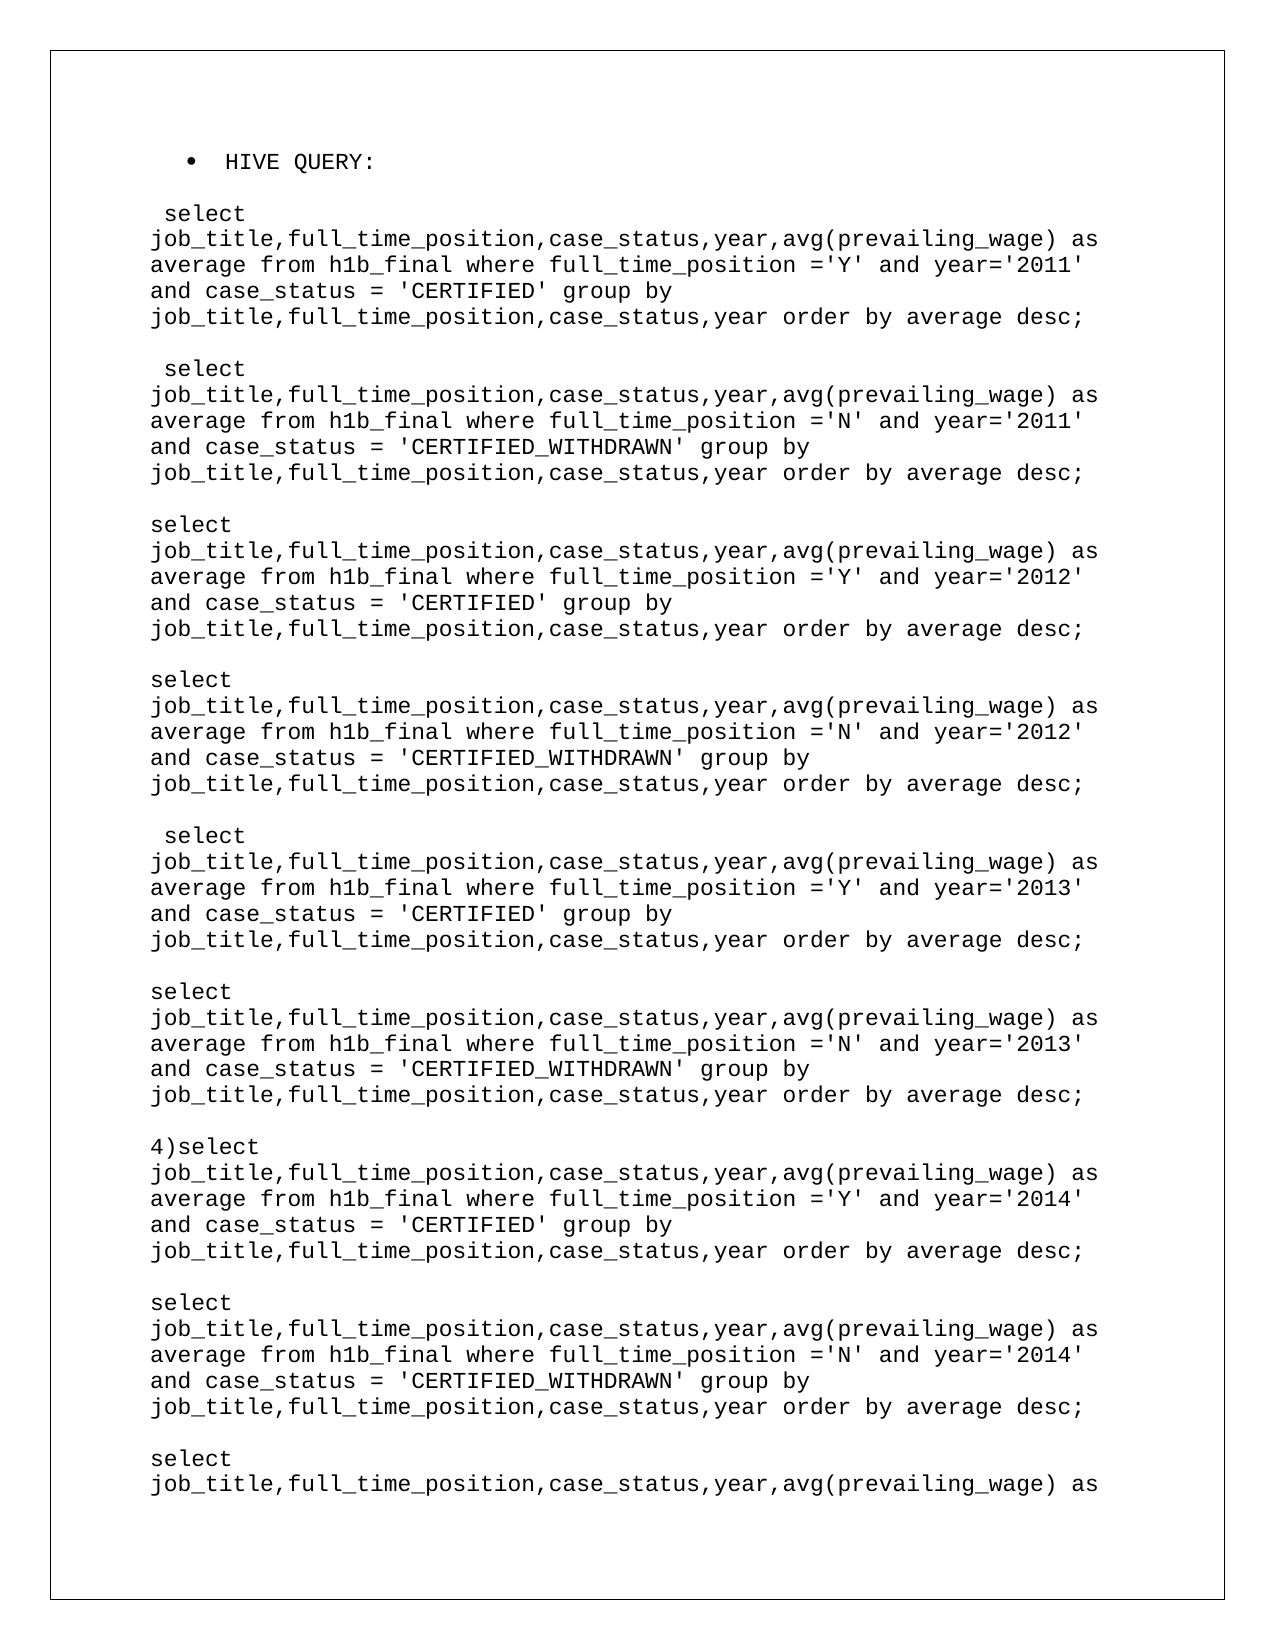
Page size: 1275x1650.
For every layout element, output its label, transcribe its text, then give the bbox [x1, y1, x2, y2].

text select job_title,full_time_position,case_status,year,avg(prevailing_wage) as average from h1b_final where full_time_position ='Y' and year='2013' and case_status = 'CERTIFIED' group by job_title,full_time_position,case_status,year order by average desc; [150, 824, 1125, 954]
text select job_title,full_time_position,case_status,year,avg(prevailing_wage) as average from h1b_final where full_time_position ='Y' and year='2012' and case_status = 'CERTIFIED' group by job_title,full_time_position,case_status,year order by average desc; [150, 513, 1125, 643]
text select job_title,full_time_position,case_status,year,avg(prevailing_wage) as average from h1b_final where full_time_position ='N' and year='2012' and case_status = 'CERTIFIED_WITHDRAWN' group by job_title,full_time_position,case_status,year order by average desc; [150, 669, 1125, 798]
text select job_title,full_time_position,case_status,year,avg(prevailing_wage) as average from h1b_final where full_time_position ='N' and year='2011' and case_status = 'CERTIFIED_WITHDRAWN' group by job_title,full_time_position,case_status,year order by average desc; [150, 357, 1125, 487]
text select job_title,full_time_position,case_status,year,avg(prevailing_wage) as average from h1b_final where full_time_position ='N' and year='2014' and case_status = 'CERTIFIED_WITHDRAWN' group by job_title,full_time_position,case_status,year order by average desc; [150, 1291, 1125, 1421]
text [150, 1447, 1125, 1499]
text select job_title,full_time_position,case_status,year,avg(prevailing_wage) as average from h1b_final where full_time_position ='N' and year='2013' and case_status = 'CERTIFIED_WITHDRAWN' group by job_title,full_time_position,case_status,year order by average desc; [150, 980, 1125, 1110]
text select job_title,full_time_position,case_status,year,avg(prevailing_wage) as average from h1b_final where full_time_position ='Y' and year='2011' and case_status = 'CERTIFIED' group by job_title,full_time_position,case_status,year order by average desc; [150, 202, 1125, 332]
text 4)select job_title,full_time_position,case_status,year,avg(prevailing_wage) as average from h1b_final where full_time_position ='Y' and year='2014' and case_status = 'CERTIFIED' group by job_title,full_time_position,case_status,year order by average desc; [150, 1136, 1125, 1265]
list HIVE QUERY: [187, 150, 1125, 176]
